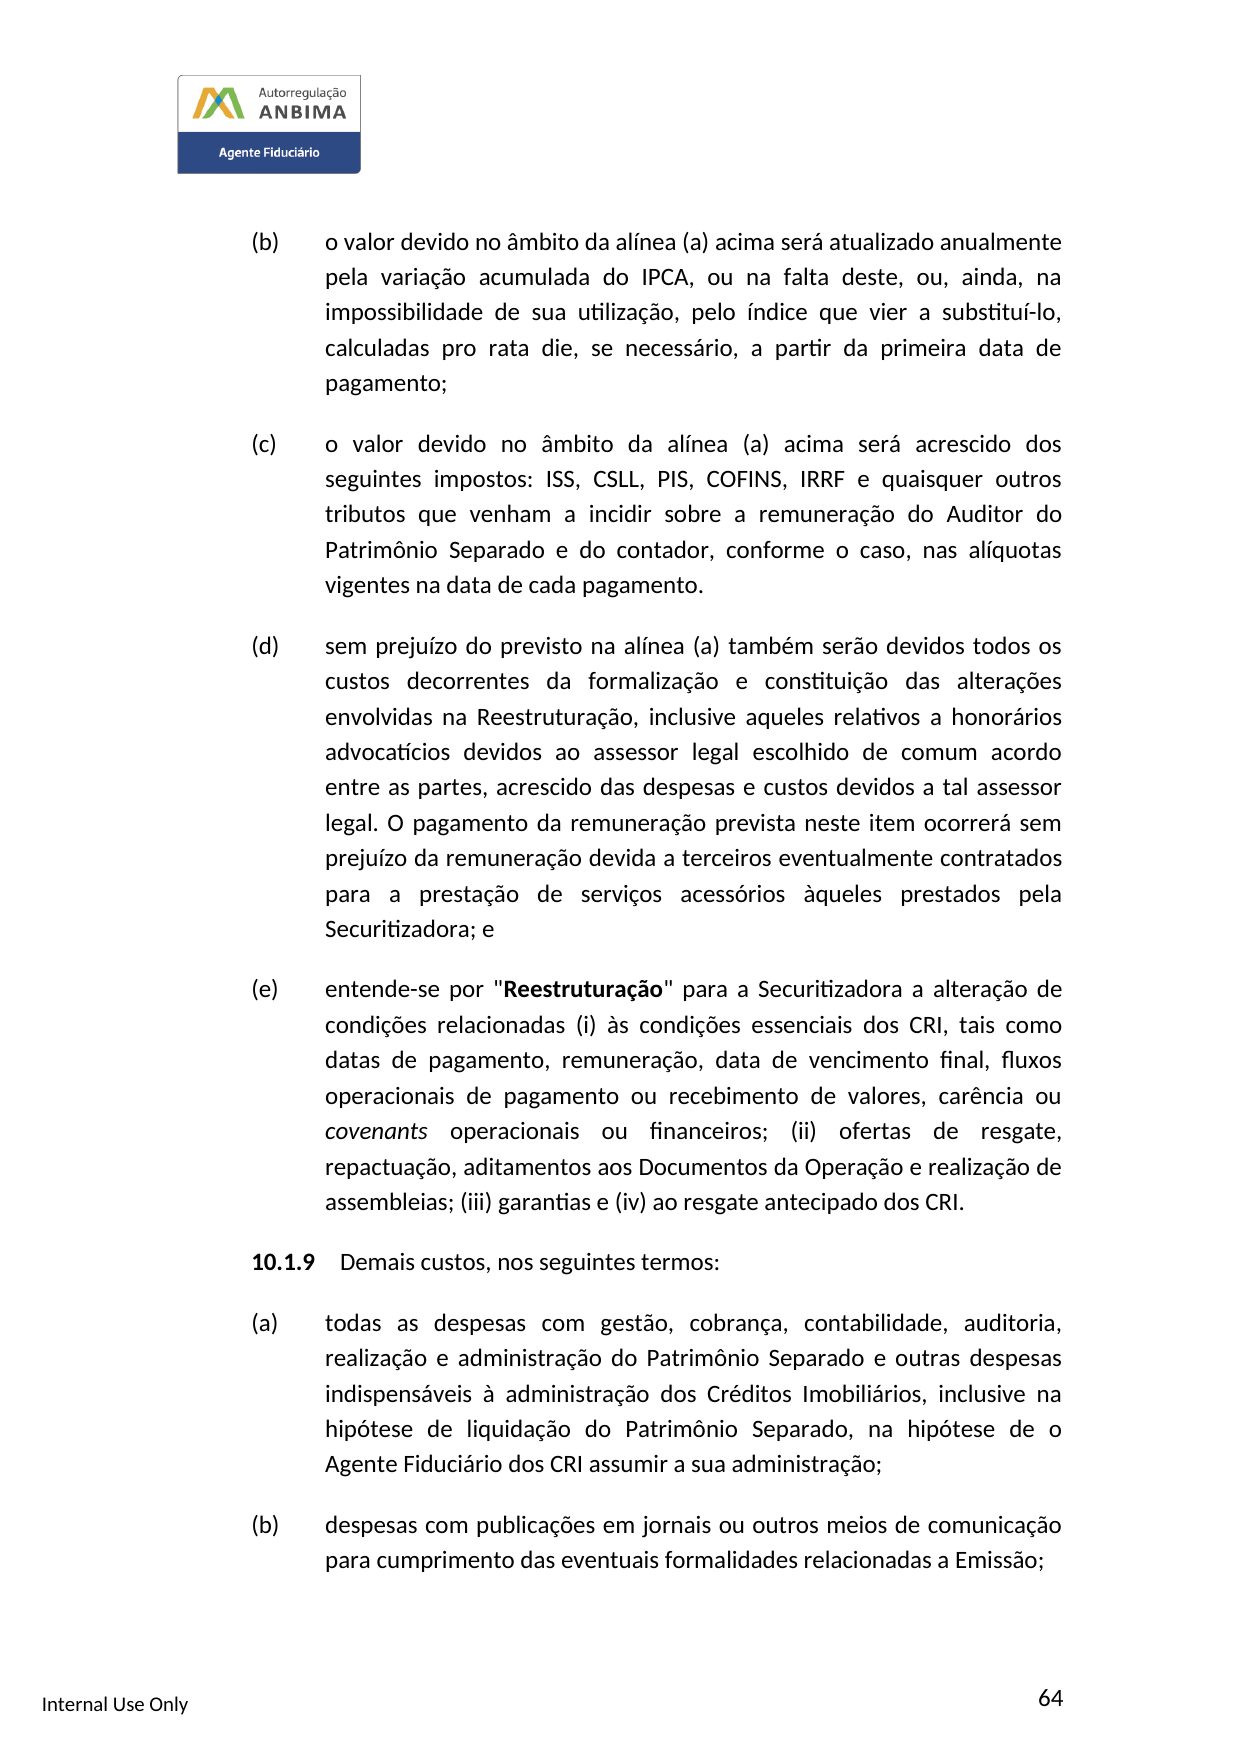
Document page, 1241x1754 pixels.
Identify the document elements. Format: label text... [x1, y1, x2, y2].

list Demais custos, nos seguintes termos: [251, 1242, 1063, 1278]
list sem prejuízo do previsto na alínea (a) também serão devidos todos os custos decorrentes da formalização e constituição das alterações envolvidas na Reestruturação, inclusive aqueles relativos a honorários advocatícios devidos ao assessor legal escolhido de comum acordo entre as partes, acrescido das despesas e custos devidos a tal assessor legal. O pagamento da remuneração prevista neste item ocorrerá sem prejuízo da remuneração devida a terceiros eventualmente contratados para a prestação de serviços acessórios àqueles prestados pela Securitizadora; e [251, 626, 1063, 944]
list despesas com publicações em jornais ou outros meios de comunicação para cumprimento das eventuais formalidades relacionadas a Emissão; [251, 1505, 1063, 1576]
list o valor devido no âmbito da alínea (a) acima será acrescido dos seguintes impostos: ISS, CSLL, PIS, COFINS, IRRF e quaisquer outros tributos que venham a incidir sobre a remuneração do Auditor do Patrimônio Separado e do contador, conforme o caso, nas alíquotas vigentes na data de cada pagamento. [251, 424, 1063, 601]
list todas as despesas com gestão, cobrança, contabilidade, auditoria, realização e administração do Patrimônio Separado e outras despesas indispensáveis à administração dos Créditos Imobiliários, inclusive na hipótese de liquidação do Patrimônio Separado, na hipótese de o Agente Fiduciário dos CRI assumir a sua administração; [251, 1303, 1063, 1480]
picture [177, 75, 361, 174]
list entende-se por "Reestruturação" para a Securitizadora a alteração de condições relacionadas (i) às condições essenciais dos CRI, tais como datas de pagamento, remuneração, data de vencimento final, fluxos operacionais de pagamento ou recebimento de valores, carência ou covenants operacionais ou financeiros; (ii) ofertas de resgate, repactuação, aditamentos aos Documentos da Operação e realização de assembleias; (iii) garantias e (iv) ao resgate antecipado dos CRI. [251, 969, 1063, 1217]
list o valor devido no âmbito da alínea (a) acima será atualizado anualmente pela variação acumulada do IPCA, ou na falta deste, ou, ainda, na impossibilidade de sua utilização, pelo índice que vier a substituí-lo, calculadas pro rata die, se necessário, a partir da primeira data de pagamento; [251, 222, 1063, 399]
